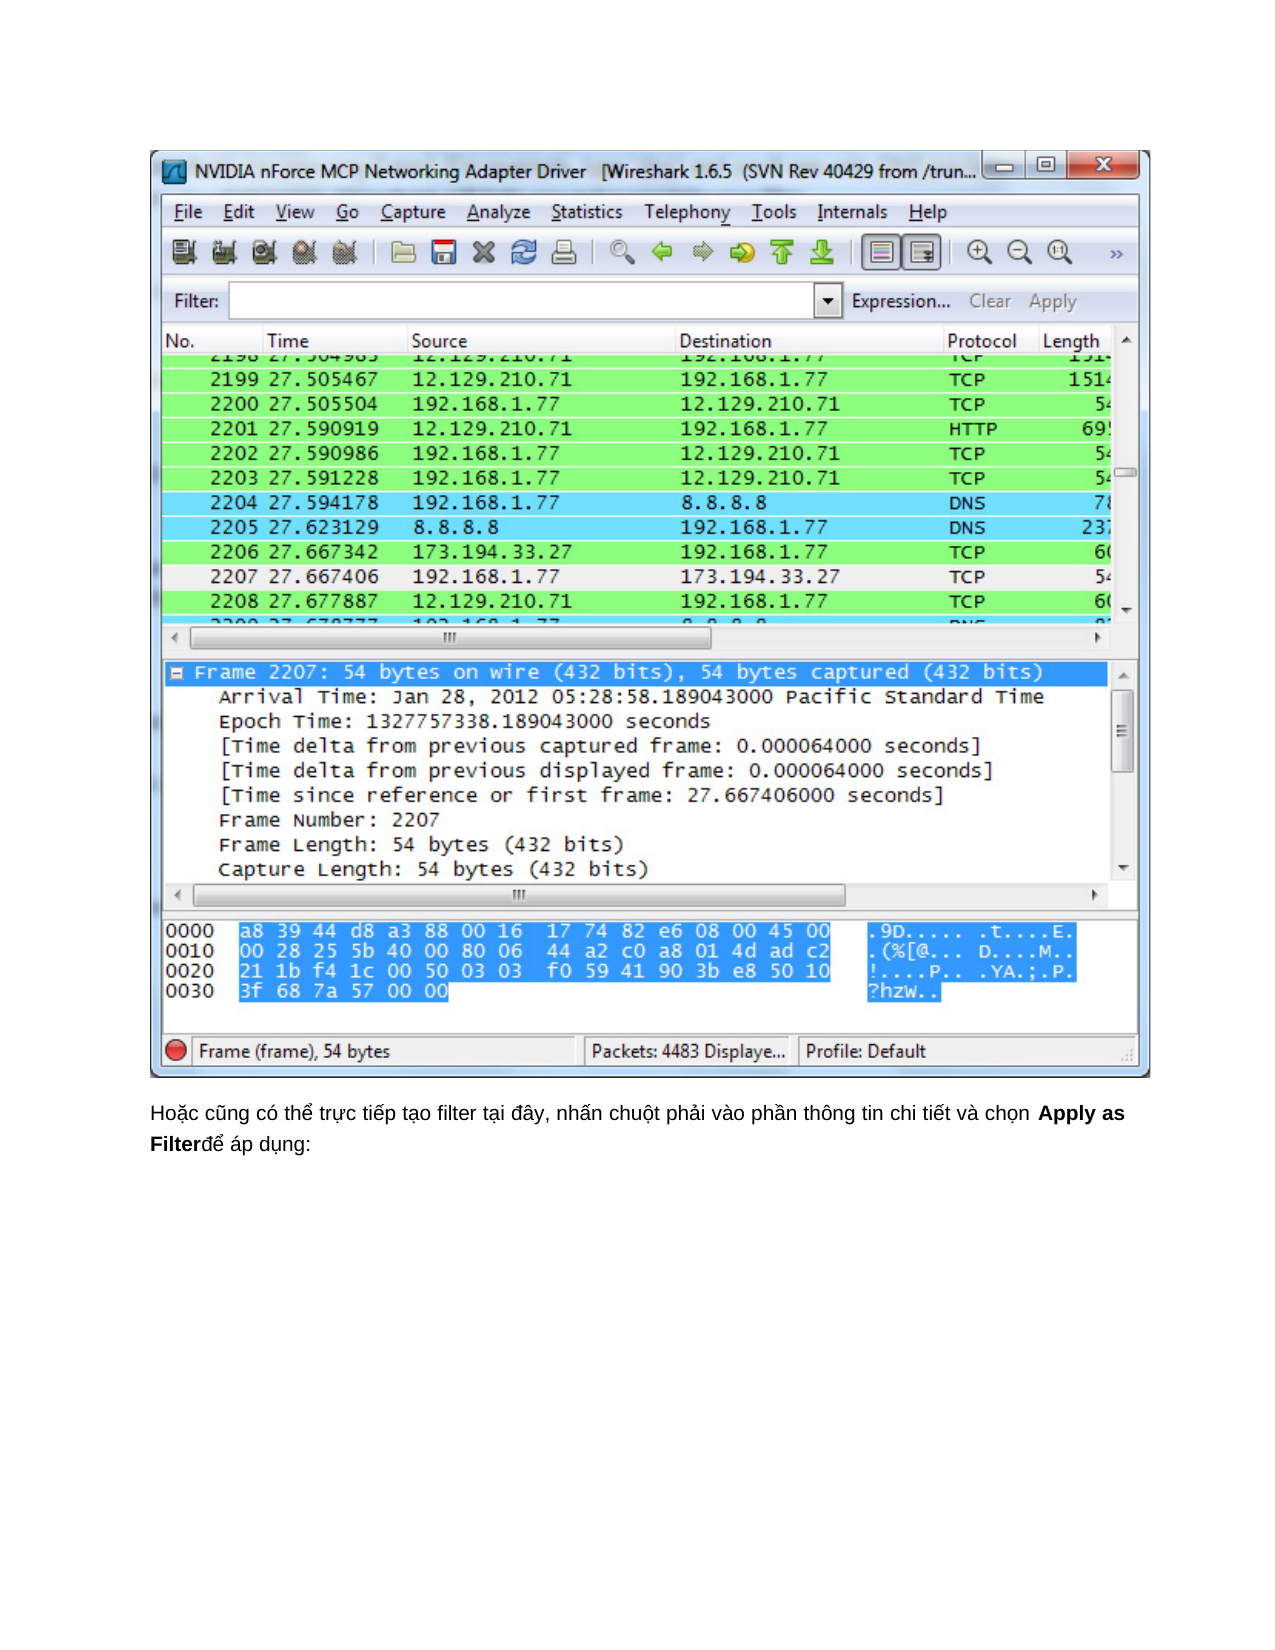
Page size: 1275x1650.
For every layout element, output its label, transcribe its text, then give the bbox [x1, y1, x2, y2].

picture [150, 150, 1151, 1078]
text Hoặc cũng có thể trực tiếp tạo filter tại đây, nhấn chuột phải vào phần thông tin chi tiết và chọn Apply as Filterđể áp dụng: [150, 1094, 1125, 1156]
